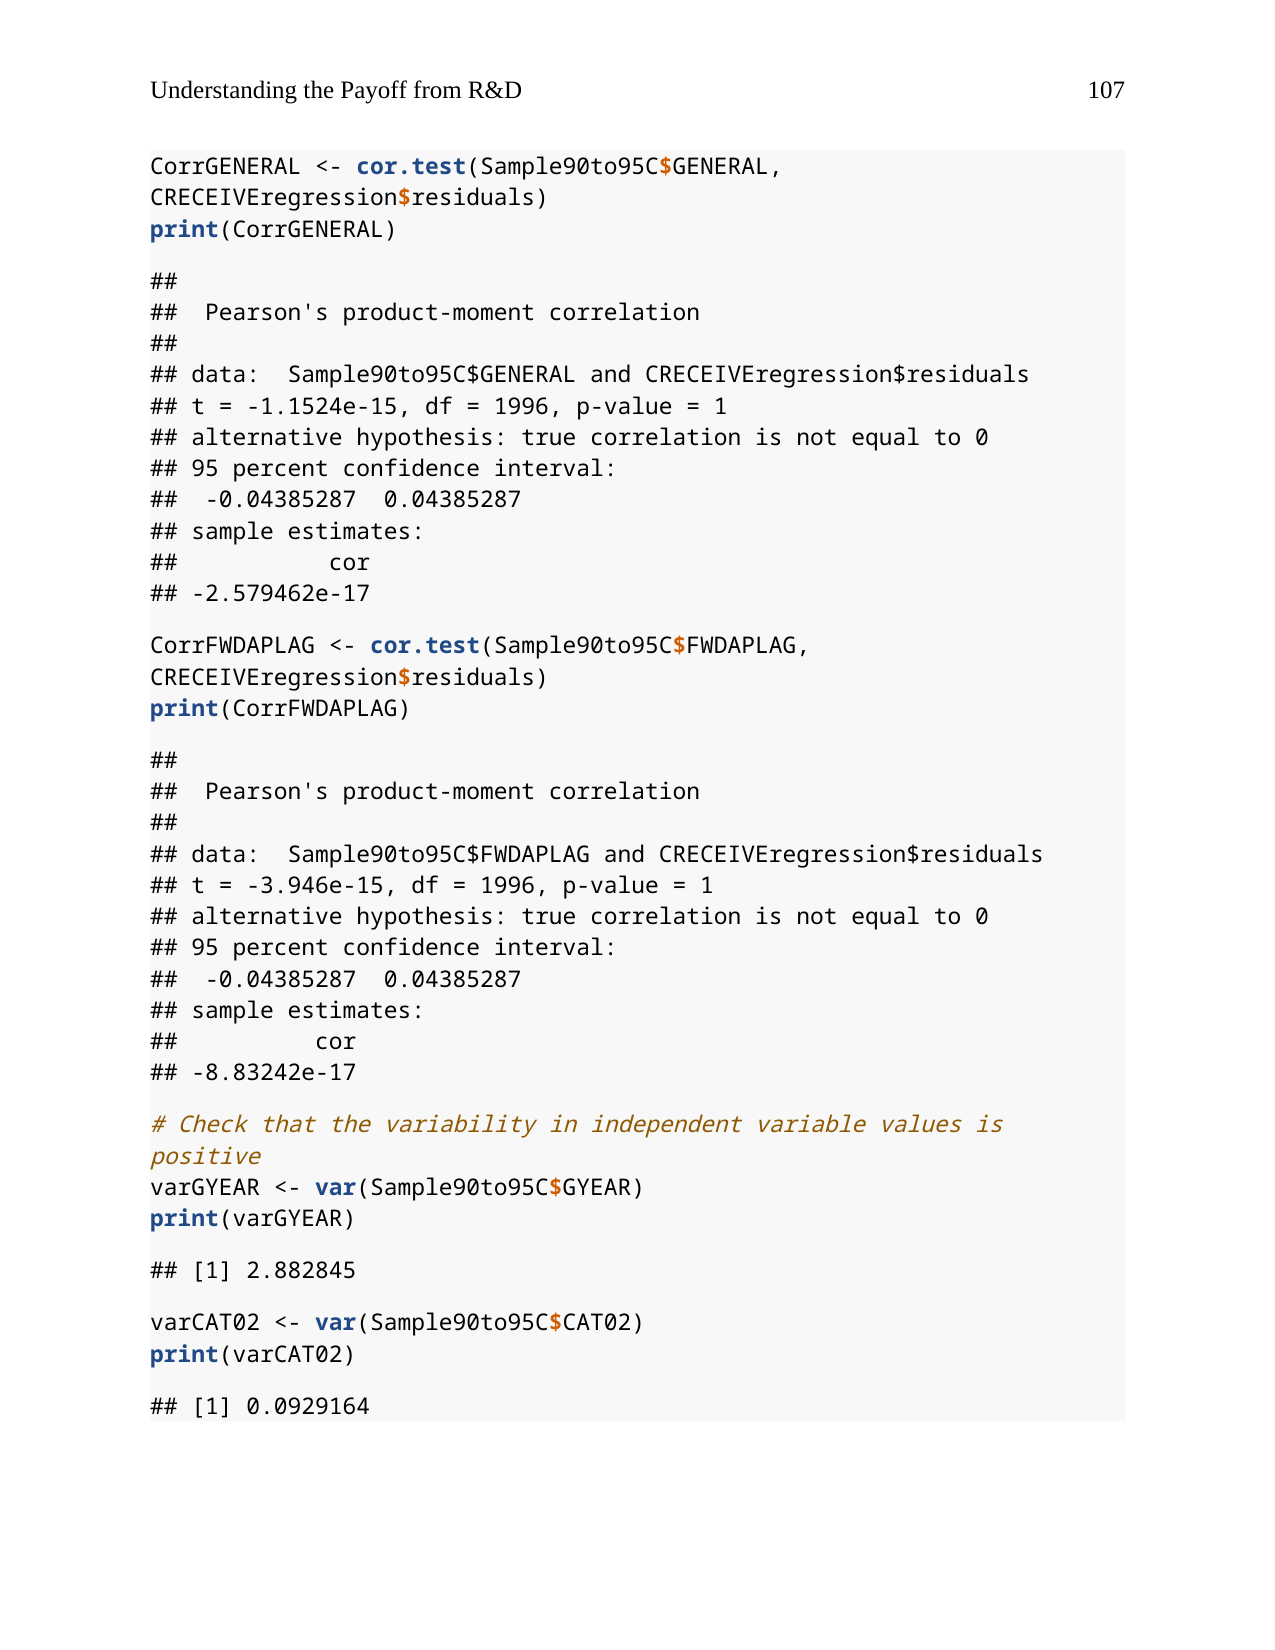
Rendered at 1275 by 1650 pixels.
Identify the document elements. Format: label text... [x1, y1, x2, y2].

text ## ## Pearson's product-moment correlation ## ## data: Sample90to95C$GENERAL and CRECEIVEregression$residuals ## t = -1.1524e-15, df = 1996, p-value = 1 ## alternative hypothesis: true correlation is not equal to 0 ## 95 percent confidence interval: ## -0.04385287 0.04385287 ## sample estimates: ## cor ## -2.579462e-17 [150, 264, 1125, 608]
text CorrGENERAL <- cor.test(Sample90to95C$GENERAL, CRECEIVEregression$residuals) print(CorrGENERAL) [150, 150, 1125, 244]
text # Check that the variability in independent variable values is positive varGYEAR <- var(Sample90to95C$GYEAR) print(varGYEAR) [150, 1108, 1125, 1233]
text ## ## Pearson's product-moment correlation ## ## data: Sample90to95C$FWDAPLAG and CRECEIVEregression$residuals ## t = -3.946e-15, df = 1996, p-value = 1 ## alternative hypothesis: true correlation is not equal to 0 ## 95 percent confidence interval: ## -0.04385287 0.04385287 ## sample estimates: ## cor ## -8.83242e-17 [150, 744, 1125, 1087]
text ## [1] 0.0929164 [150, 1389, 1125, 1421]
text ## [1] 2.882845 [150, 1254, 1125, 1285]
text CorrFWDAPLAG <- cor.test(Sample90to95C$FWDAPLAG, CRECEIVEregression$residuals) print(CorrFWDAPLAG) [411, 629, 1125, 723]
text varCAT02 <- var(Sample90to95C$CAT02) print(varCAT02) [150, 1306, 1125, 1369]
